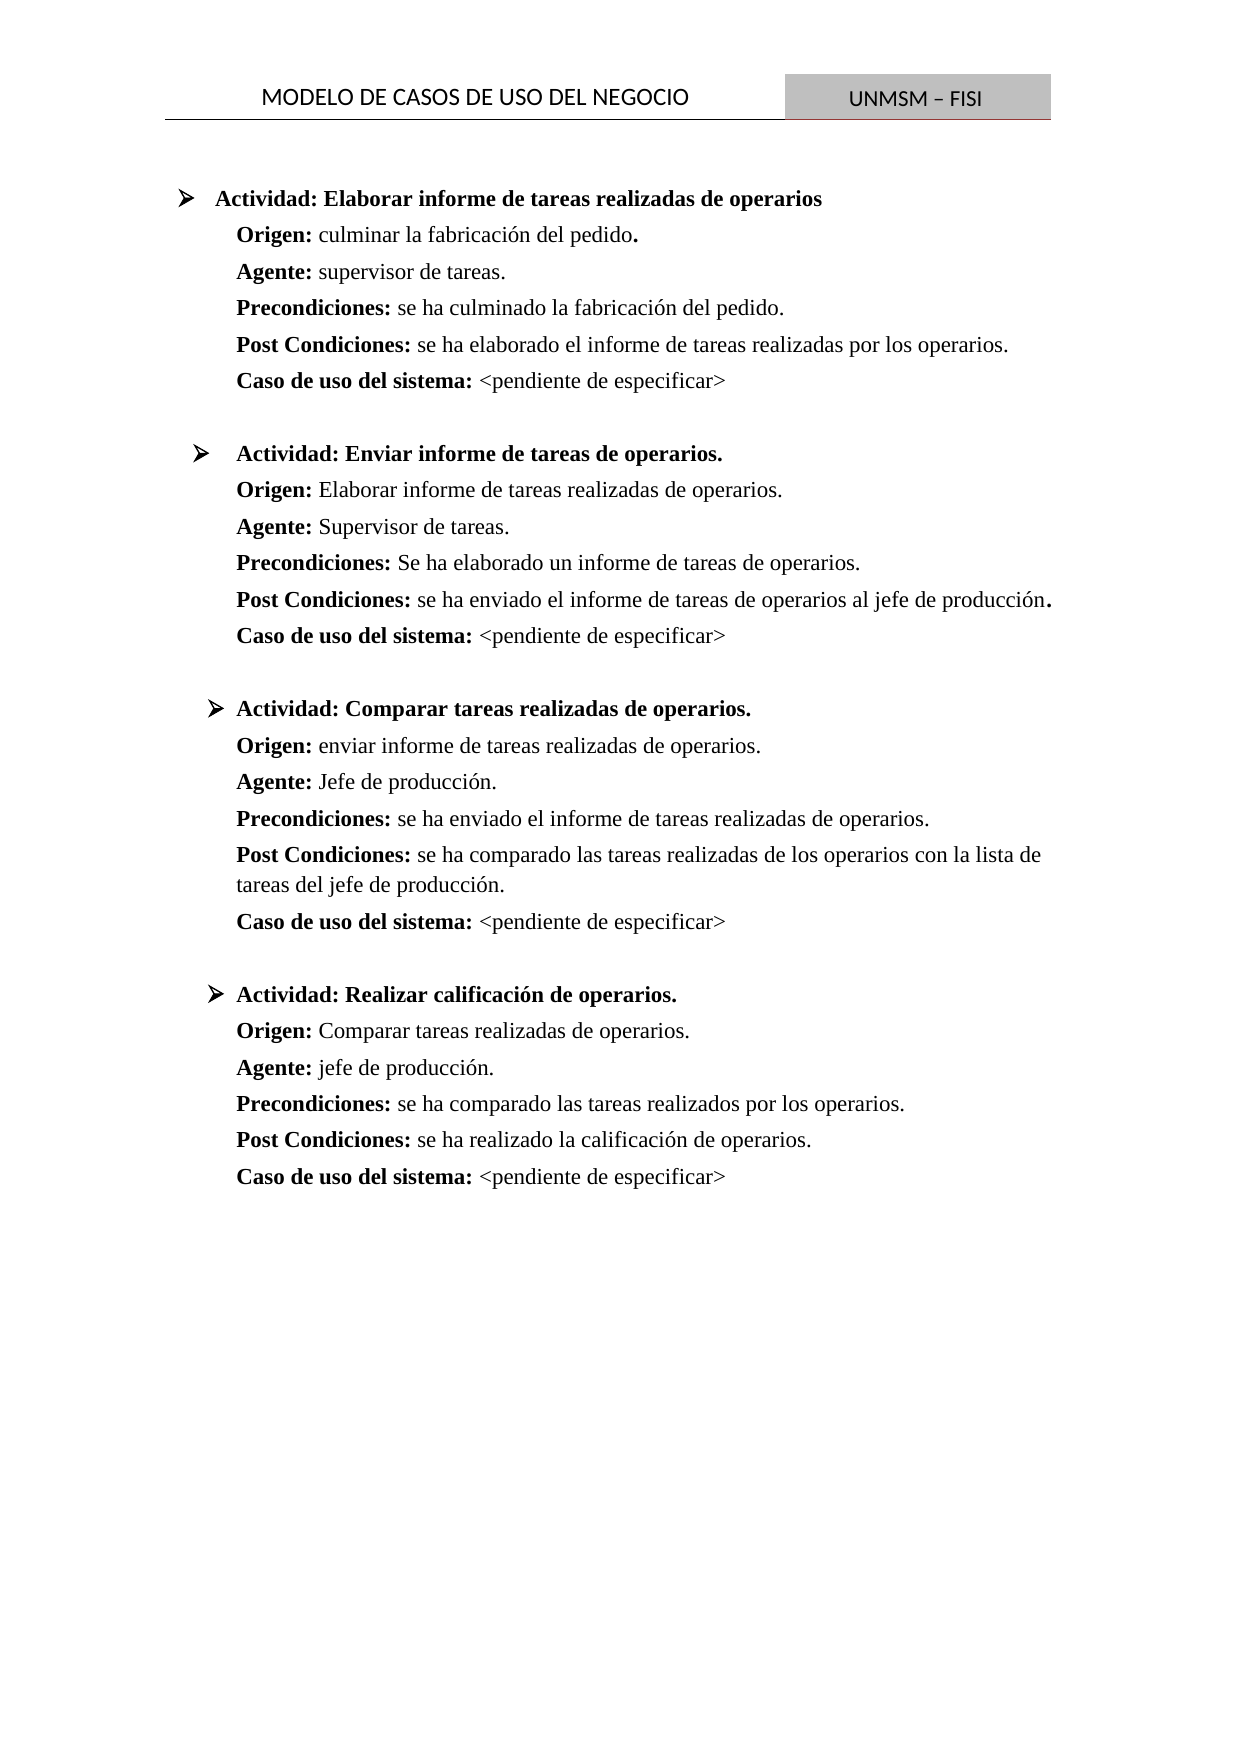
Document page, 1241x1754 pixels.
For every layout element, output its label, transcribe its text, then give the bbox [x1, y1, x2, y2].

text Agente: Jefe de producción. [236, 768, 1063, 794]
text Origen: culminar la fabricación del pedido. [236, 221, 1063, 248]
text Agente: supervisor de tareas. [236, 258, 1063, 284]
text Agente: jefe de producción. [236, 1053, 1063, 1080]
text Origen: Comparar tareas realizadas de operarios. [236, 1017, 1063, 1043]
text Post Condiciones: se ha elaborado el informe de tareas realizadas por los operarios. [177, 331, 1063, 357]
text Post Condiciones: se ha comparado las tareas realizadas de los operarios con la lista de tareas del jefe de producción. [236, 841, 1063, 898]
text Precondiciones: Se ha elaborado un informe de tareas de operarios. [236, 549, 1063, 576]
text Precondiciones: se ha culminado la fabricación del pedido. [236, 294, 1063, 321]
text Caso de uso del sistema: <pendiente de especificar> [236, 622, 1063, 649]
text Caso de uso del sistema: <pendiente de especificar> [236, 367, 1063, 393]
text Origen: Elaborar informe de tareas realizadas de operarios. [236, 476, 1063, 503]
list Actividad: Enviar informe de tareas de operarios. [192, 440, 1063, 466]
text Precondiciones: se ha comparado las tareas realizados por los operarios. [236, 1090, 1063, 1116]
text Post Condiciones: se ha enviado el informe de tareas de operarios al jefe de producción. [236, 586, 1063, 612]
list Actividad: Realizar calificación de operarios. [207, 981, 1063, 1007]
list Actividad: Comparar tareas realizadas de operarios. [207, 695, 1063, 722]
text Precondiciones: se ha enviado el informe de tareas realizadas de operarios. [236, 804, 1063, 831]
text Post Condiciones: se ha realizado la calificación de operarios. [236, 1126, 1063, 1153]
list Actividad: Elaborar informe de tareas realizadas de operarios [177, 185, 1063, 211]
text Caso de uso del sistema: <pendiente de especificar> [236, 1163, 1063, 1189]
text Agente: Supervisor de tareas. [236, 513, 1063, 539]
text Caso de uso del sistema: <pendiente de especificar> [236, 908, 1063, 934]
text Origen: enviar informe de tareas realizadas de operarios. [236, 732, 1063, 758]
